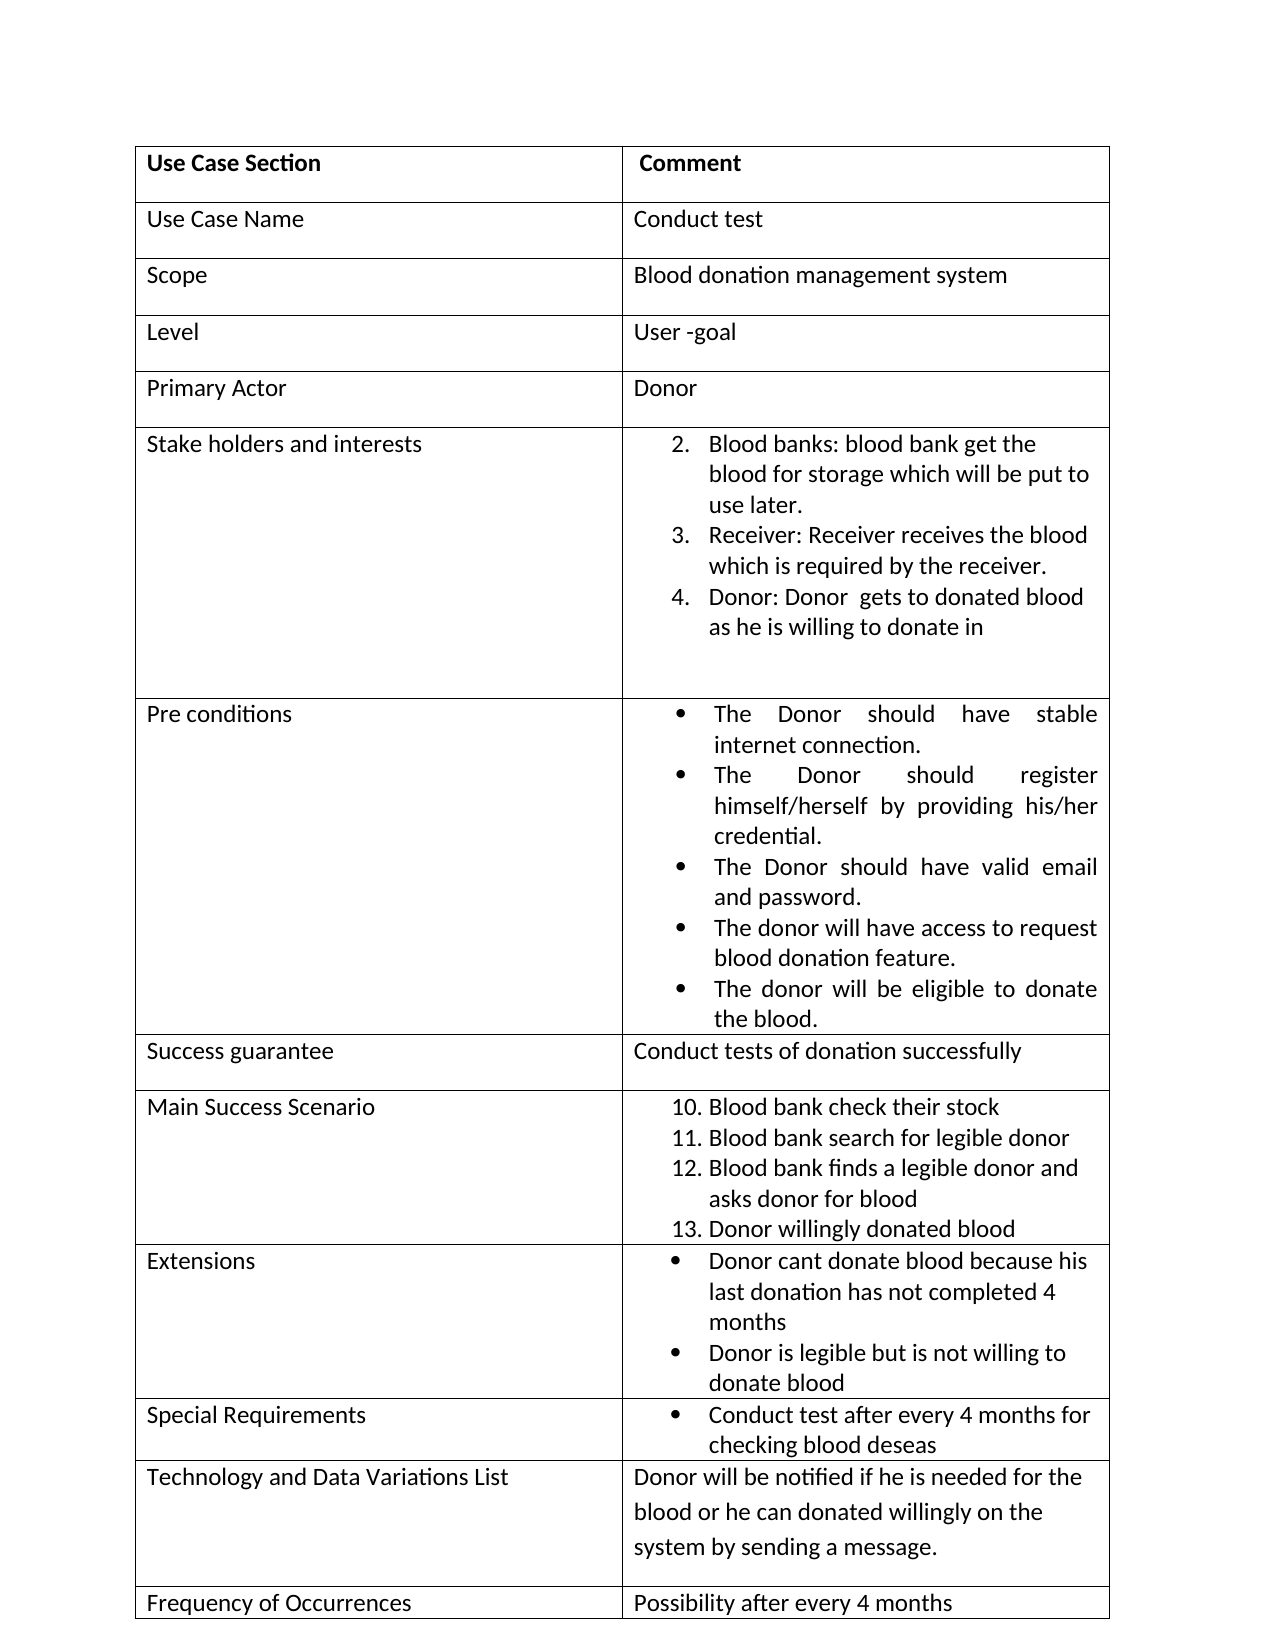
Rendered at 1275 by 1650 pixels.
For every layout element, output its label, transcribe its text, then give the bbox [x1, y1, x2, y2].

table_cell Conduct test [623, 203, 1109, 258]
table_cell Extensions [136, 1245, 622, 1398]
table_cell The Donor should have stable internet connection. The Donor should register himself/herself by providing his/her credential. The Donor should have valid email and password. The donor will have access to request blood donation feature. The donor will be eligible to donate the blood. [623, 699, 1109, 1034]
table_cell Pre conditions [136, 699, 622, 1034]
table_cell Use Case Name [136, 203, 622, 258]
table_cell Special Requirements [136, 1399, 622, 1460]
table_cell Blood donation management system [623, 259, 1109, 314]
table_cell Donor cant donate blood because his last donation has not completed 4 months Donor is legible but is not willing to donate blood [623, 1245, 1109, 1398]
table_cell Donor [623, 372, 1109, 427]
table_cell Technology and Data Variations List [136, 1461, 622, 1586]
table_cell Primary Actor [136, 372, 622, 427]
table_cell Possibility after every 4 months [623, 1587, 1109, 1618]
table_cell Stake holders and interests [136, 428, 622, 697]
table_header Use Case Section [136, 147, 622, 202]
table_cell Frequency of Occurrences [136, 1587, 622, 1618]
table_header Comment [623, 147, 1109, 202]
table_cell Success guarantee [136, 1035, 622, 1090]
table_cell Level [136, 316, 622, 371]
table_cell User -goal [623, 316, 1109, 371]
table_cell Conduct tests of donation successfully [623, 1035, 1109, 1090]
table_cell Conduct test after every 4 months for checking blood deseas [623, 1399, 1109, 1460]
table_cell Blood bank check their stock Blood bank search for legible donor Blood bank finds a legible donor and asks donor for blood Donor willingly donated blood [623, 1091, 1109, 1244]
table_cell Scope [136, 259, 622, 314]
table_cell Main Success Scenario [136, 1091, 622, 1244]
table_cell Donor will be notified if he is needed for the blood or he can donated willingly on the system by sending a message. [623, 1461, 1109, 1586]
